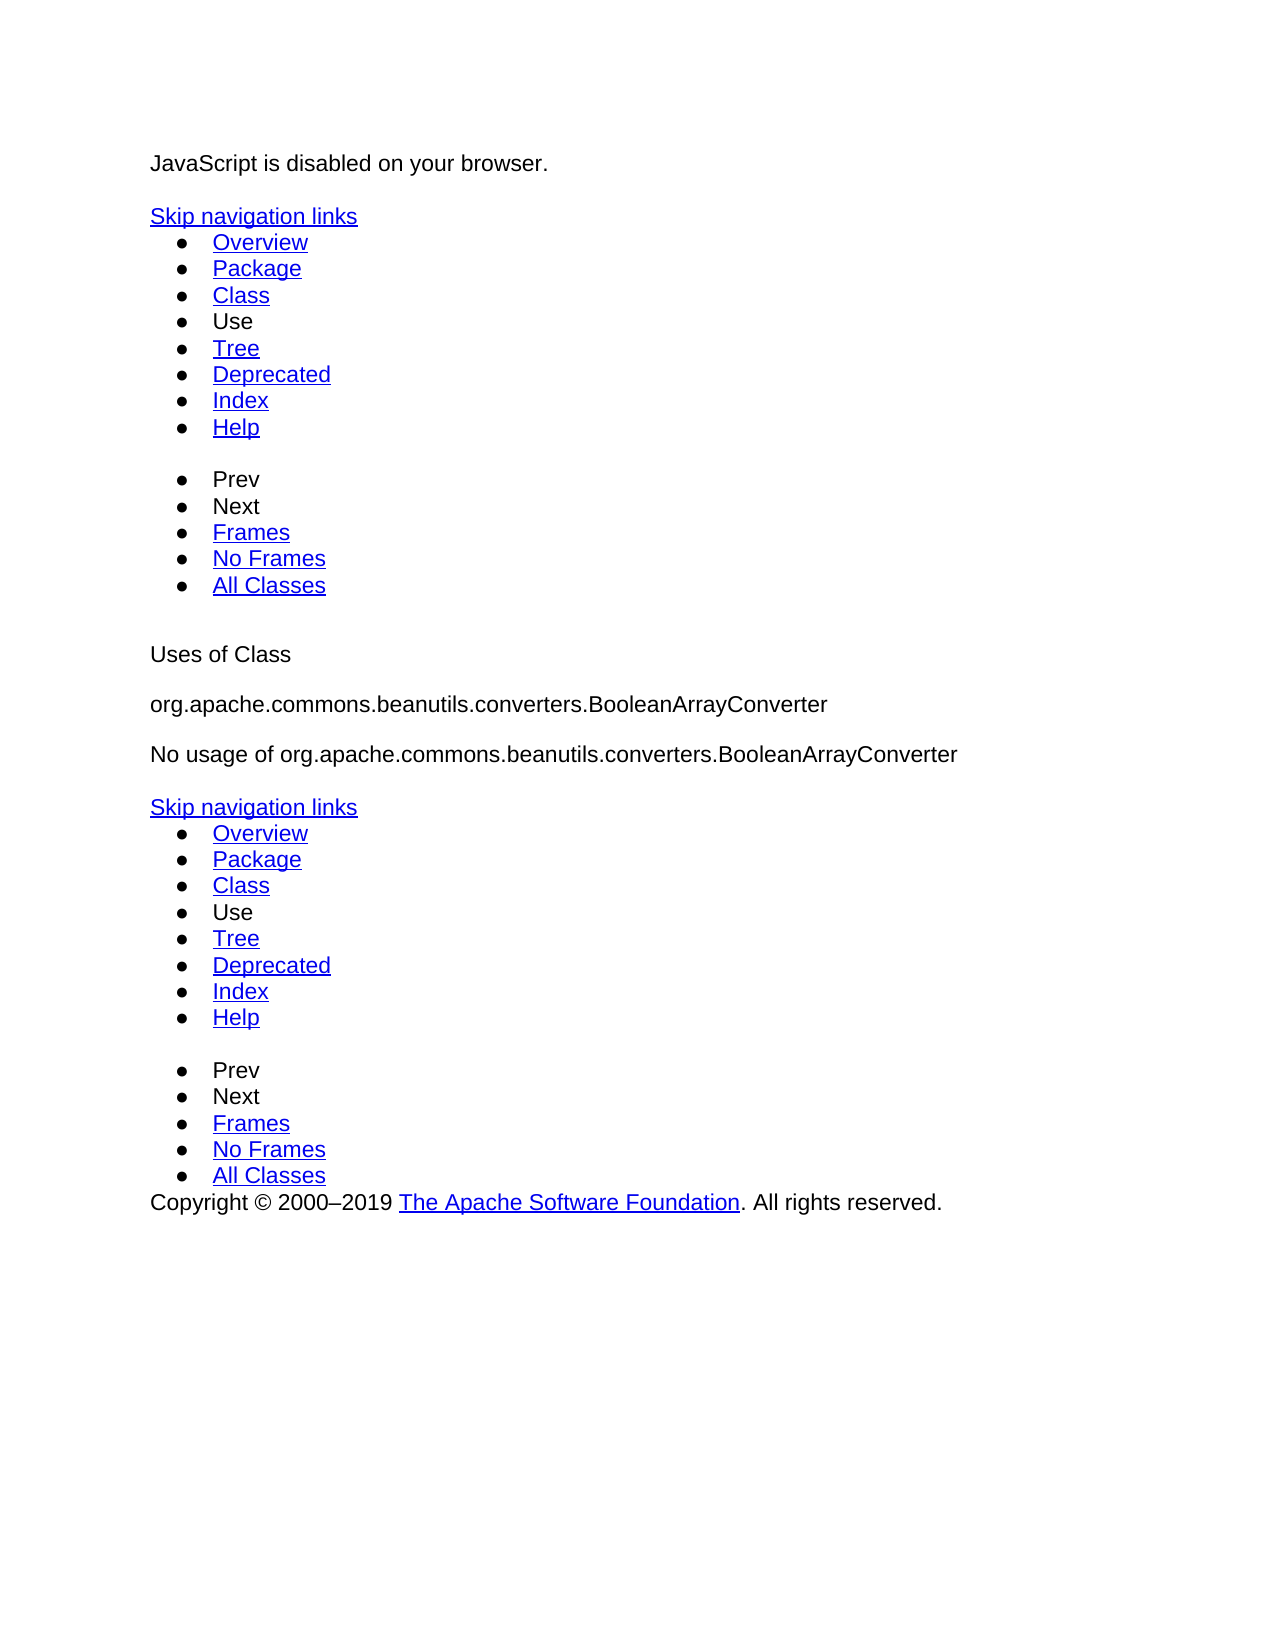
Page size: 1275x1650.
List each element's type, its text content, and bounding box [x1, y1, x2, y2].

list Package [175, 846, 1125, 872]
list Overview [175, 229, 1125, 255]
list Overview [175, 820, 1125, 846]
list Prev [175, 1057, 1125, 1083]
list Deprecated [175, 952, 1125, 978]
text Skip navigation links [150, 793, 1125, 820]
list No Frames [175, 1136, 1125, 1162]
list Help [175, 1004, 1125, 1031]
text Copyright © 2000–2019 The Apache Software Foundation. All rights reserved. [150, 1189, 1125, 1215]
list Index [175, 387, 1125, 413]
list Index [175, 978, 1125, 1004]
text org.apache.commons.beanutils.converters.BooleanArrayConverter [150, 691, 1125, 717]
text JavaScript is disabled on your browser. [150, 150, 1125, 176]
list Frames [175, 519, 1125, 545]
list Prev [175, 466, 1125, 493]
list Frames [175, 1110, 1125, 1136]
list All Classes [175, 572, 1125, 598]
list Tree [175, 334, 1125, 361]
list All Classes [175, 1162, 1125, 1189]
list Class [175, 872, 1125, 899]
list Class [175, 282, 1125, 308]
list Help [175, 413, 1125, 440]
text Uses of Class [150, 641, 1125, 667]
list Next [175, 1083, 1125, 1110]
list Next [175, 493, 1125, 519]
list Deprecated [175, 361, 1125, 387]
list Use [175, 308, 1125, 334]
list Use [175, 899, 1125, 925]
text Skip navigation links [150, 203, 1125, 229]
list Package [175, 255, 1125, 282]
list Tree [175, 925, 1125, 952]
text No usage of org.apache.commons.beanutils.converters.BooleanArrayConverter [150, 741, 1125, 767]
list No Frames [175, 545, 1125, 572]
